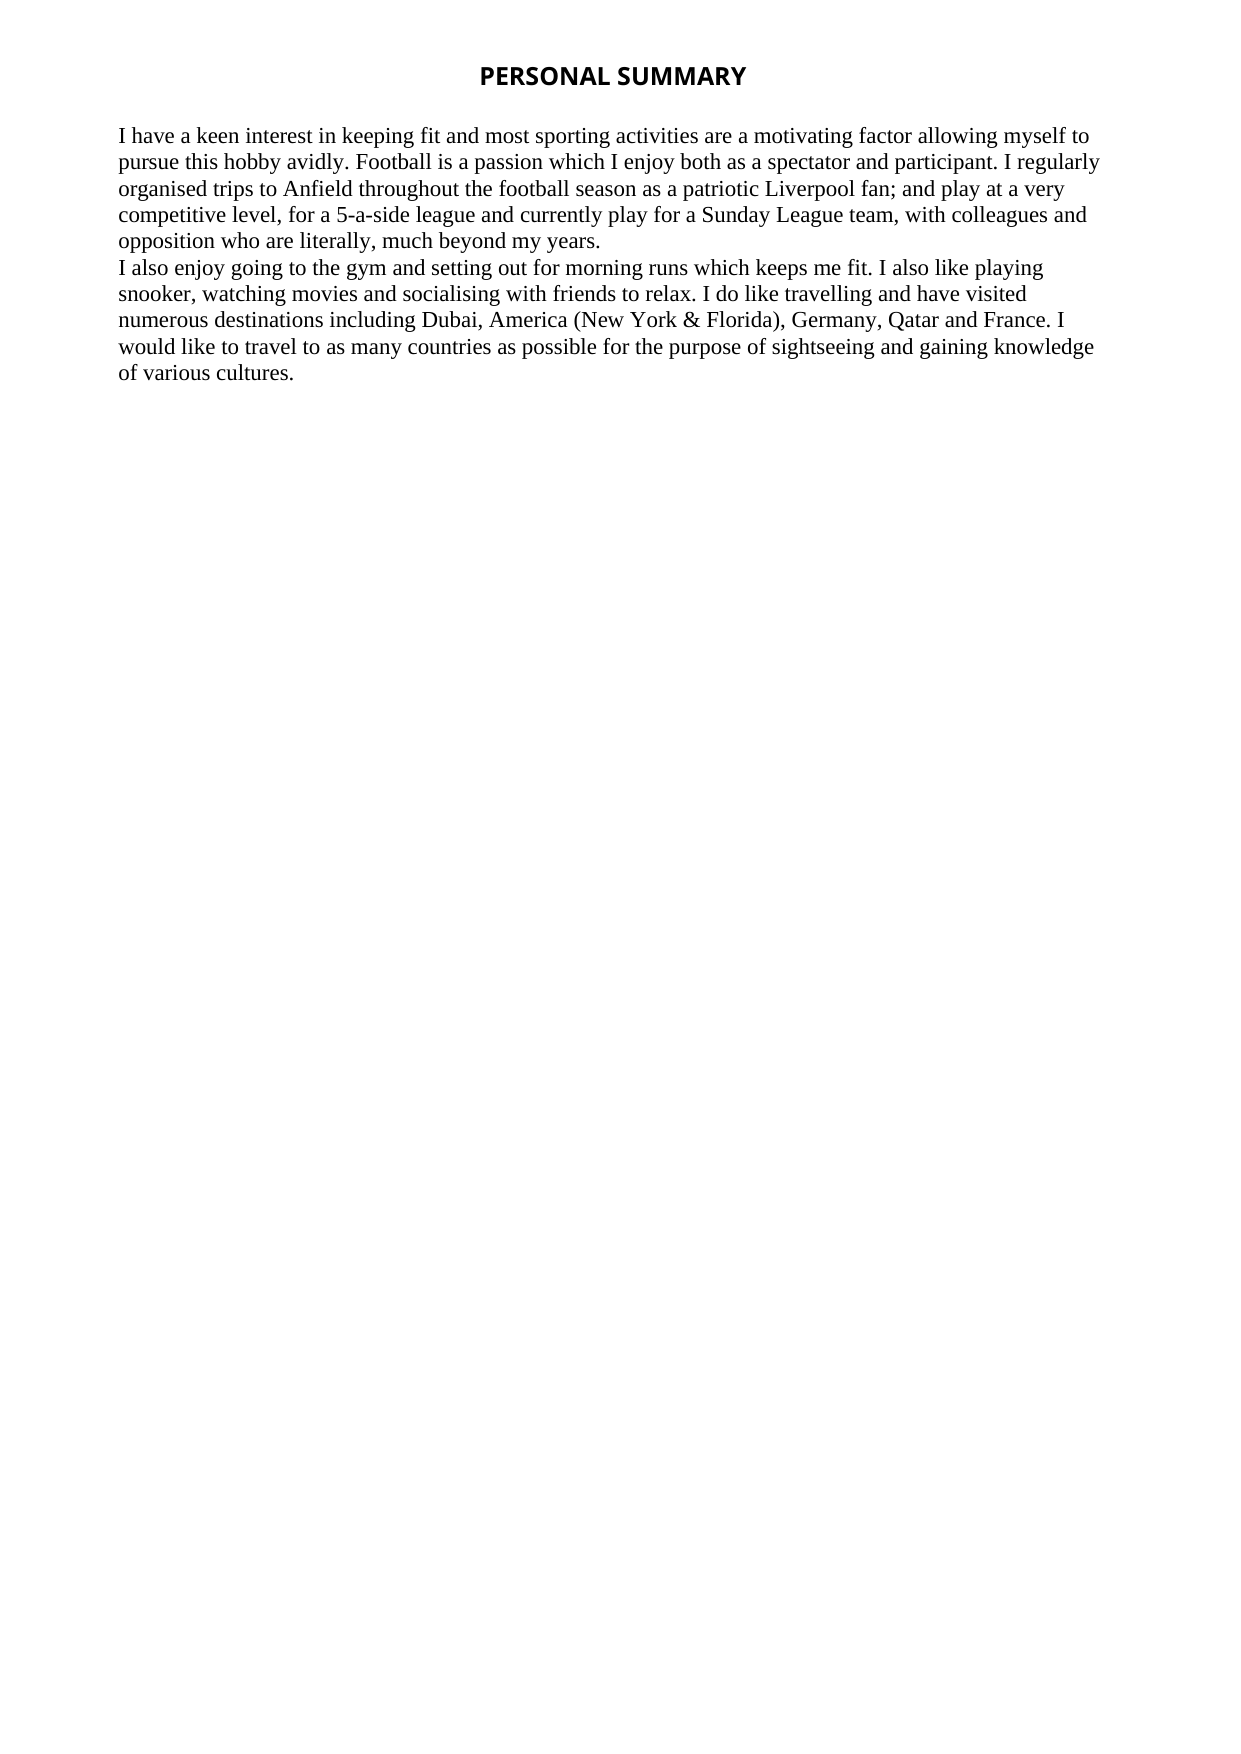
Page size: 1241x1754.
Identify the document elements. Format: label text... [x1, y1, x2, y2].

text I also enjoy going to the gym and setting out for morning runs which keeps me fit. I also like playing snooker, watching movies and socialising with friends to relax. I do like travelling and have visited numerous destinations including Dubai, America (New York & Florida), Germany, Qatar and France. I would like to travel to as many countries as possible for the purpose of sightseeing and gaining knowledge of various cultures. [118, 254, 1107, 385]
text PERSONAL SUMMARY [118, 59, 1107, 93]
text I have a keen interest in keeping fit and most sporting activities are a motivating factor allowing myself to pursue this hobby avidly. Football is a passion which I enjoy both as a spectator and participant. I regularly organised trips to Anfield throughout the football season as a patriotic Liverpool fan; and play at a very competitive level, for a 5-a-side league and currently play for a Sunday League team, with colleagues and opposition who are literally, much beyond my years. [118, 122, 1107, 254]
